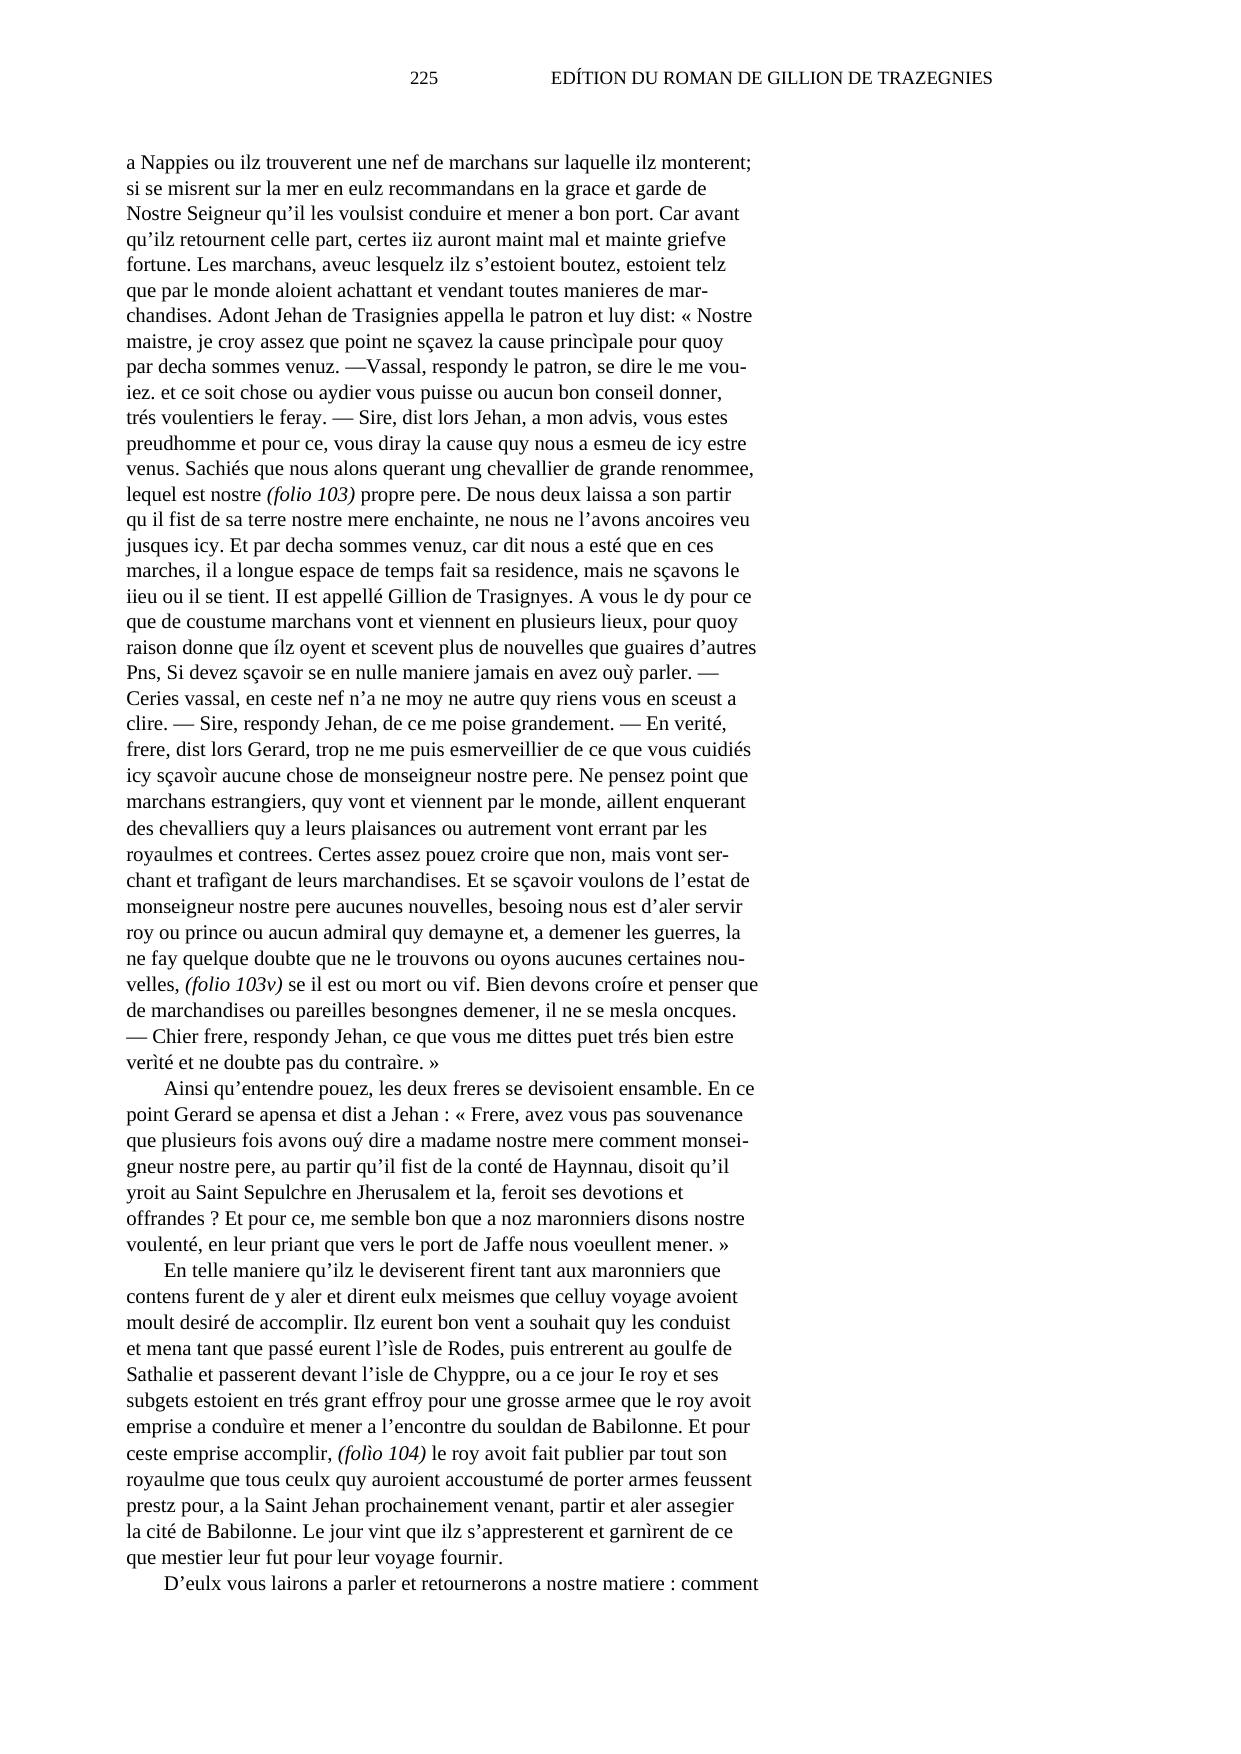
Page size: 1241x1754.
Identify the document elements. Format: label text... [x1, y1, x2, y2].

text frere, dist lors Gerard, trop ne me puis esmerveillier de ce que vous cuidiés icy sçavoìr aucune chose de monseigneur nostre pere. Ne pensez point que marchans estrangiers, quy vont et viennent par le monde, aillent enquerant des chevalliers quy a leurs plaisances ou autrement vont errant par les royaulmes et contrees. Certes assez pouez croire que non, mais vont ser- chant et trafìgant de leurs marchandises. Et se sçavoir voulons de l’estat de monseigneur nostre pere aucunes nouvelles, besoing nous est d’aler servir roy ou prince ou aucun admiral quy demayne et, a demener les guerres, la ne fay quelque doubte que ne le trouvons ou oyons aucunes certaines nou- velles, (folio 103v) se il est ou mort ou vif. Bien devons croíre et penser que de marchandises ou pareilles besongnes demener, il ne se mesla oncques. — Chier frere, respondy Jehan, ce que vous me dittes puet trés bien estre verìté et ne doubte pas du contraìre. » [126, 736, 1090, 1074]
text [126, 149, 1090, 736]
text Ainsi qu’entendre pouez, les deux freres se devisoient ensamble. En ce point Gerard se apensa et dist a Jehan : « Frere, avez vous pas souvenance que plusieurs fois avons ouý dire a madame nostre mere comment monsei- gneur nostre pere, au partir qu’il fist de la conté de Haynnau, disoit qu’il yroit au Saint Sepulchre en Jherusalem et la, feroit ses devotions et offrandes ? Et pour ce, me semble bon que a noz maronniers disons nostre voulenté, en leur priant que vers le port de Jaffe nous voeullent mener. » [126, 1074, 1090, 1257]
text En telle maniere qu’ilz le deviserent firent tant aux maronniers que contens furent de y aler et dirent eulx meismes que celluy voyage avoient moult desiré de accomplir. Ilz eurent bon vent a souhait quy les conduist et mena tant que passé eurent l’ìsle de Rodes, puis entrerent au goulfe de Sathalie et passerent devant l’isle de Chyppre, ou a ce jour Ie roy et ses subgets estoient en trés grant effroy pour une grosse armee que le roy avoit emprise a conduìre et mener a l’encontre du souldan de Babilonne. Et pour ceste emprise accomplir, (folìo 104) le roy avoit fait publier par tout son royaulme que tous ceulx quy auroient accoustumé de porter armes feussent prestz pour, a la Saint Jehan prochainement venant, partir et aler assegier la cité de Babilonne. Le jour vint que ilz s’appresterent et garnìrent de ce que mestier leur fut pour leur voyage fournir. [126, 1257, 1090, 1569]
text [126, 1569, 1090, 1595]
